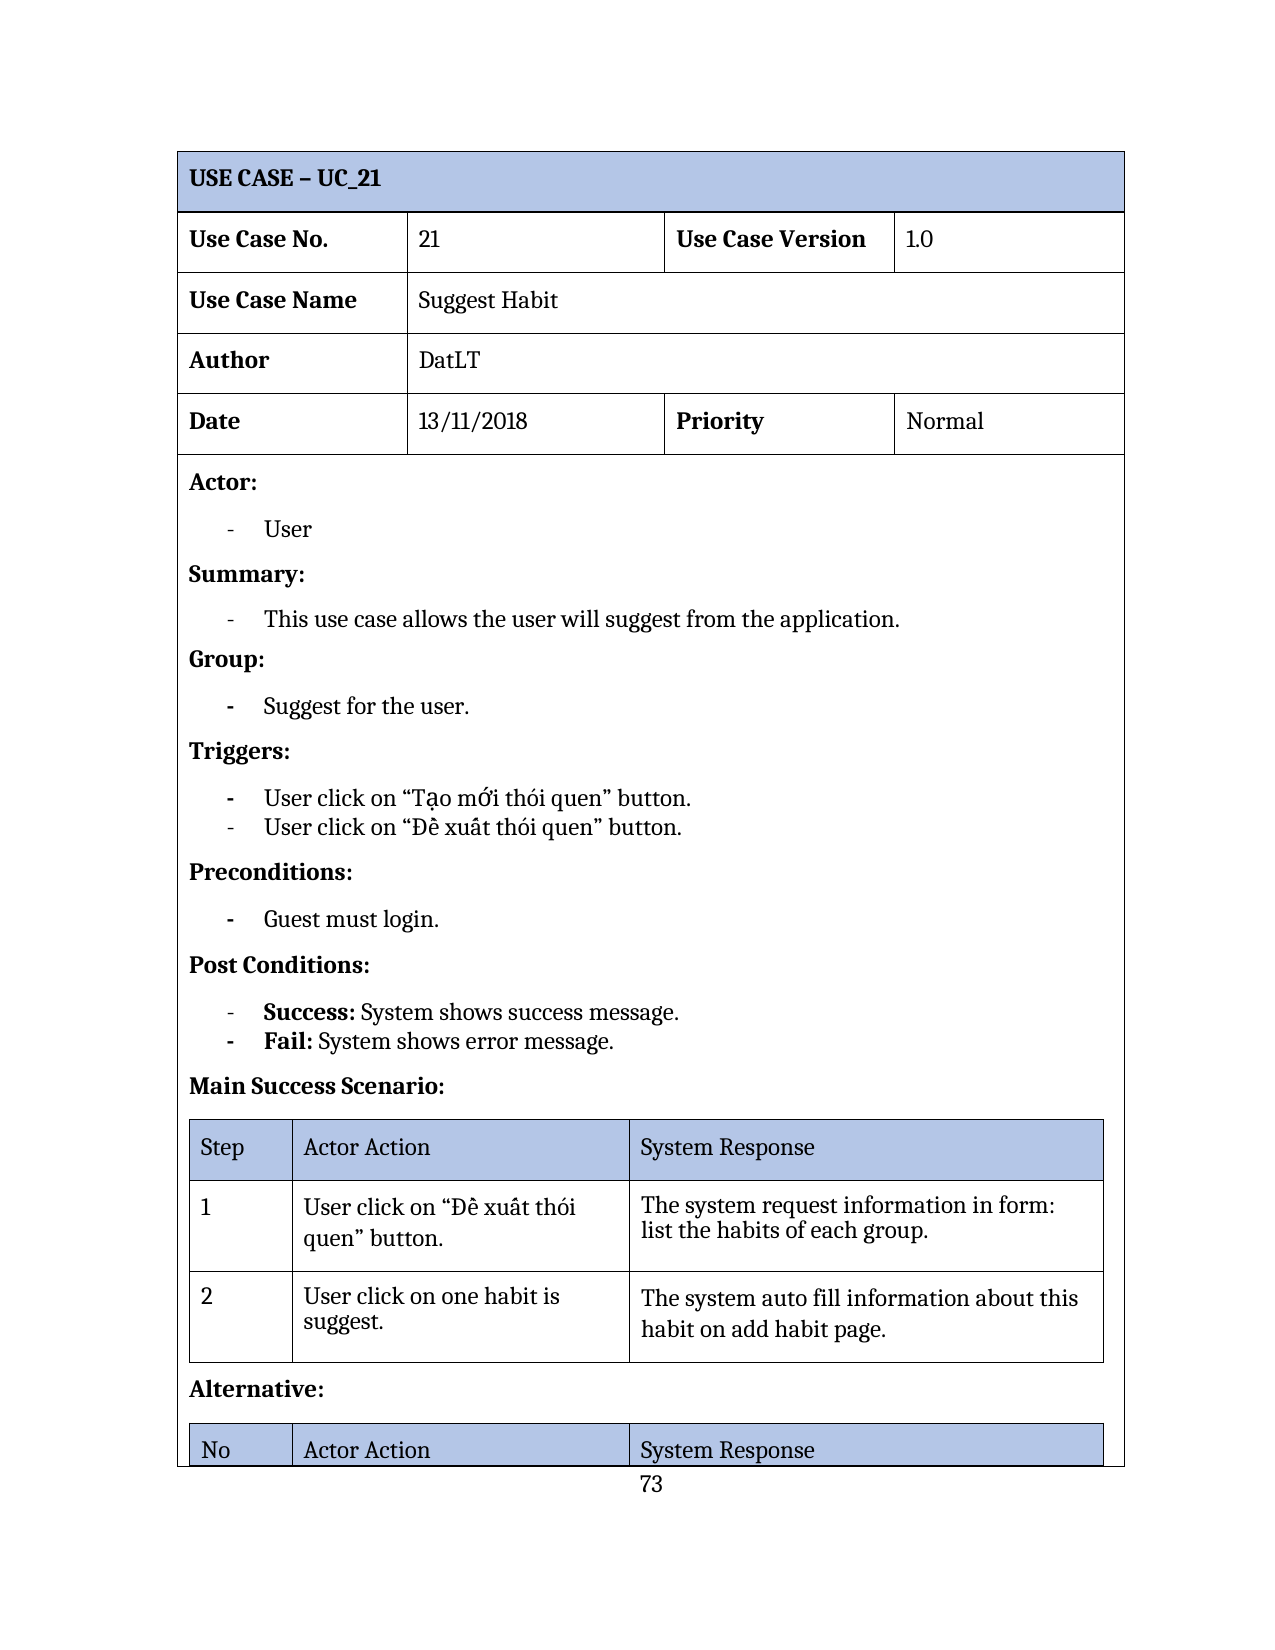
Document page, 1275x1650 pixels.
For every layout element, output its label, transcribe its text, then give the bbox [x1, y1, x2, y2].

table_cell Suggest Habit [408, 273, 1124, 333]
table_cell Priority [665, 394, 894, 454]
table_cell DatLT [408, 334, 1124, 393]
table_header USE CASE – UC_21 [178, 152, 1124, 211]
table_cell 21 [408, 213, 664, 272]
table_cell 13/11/2018 [408, 394, 664, 454]
table_cell 1.0 [895, 213, 1124, 272]
table_cell Normal [895, 394, 1124, 454]
table_cell Use Case Version [665, 213, 894, 272]
table_cell Use Case Name [178, 273, 407, 333]
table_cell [178, 455, 1124, 1466]
table_cell Use Case No. [178, 213, 407, 272]
table_cell Date [178, 394, 407, 454]
table_cell Author [178, 334, 407, 393]
